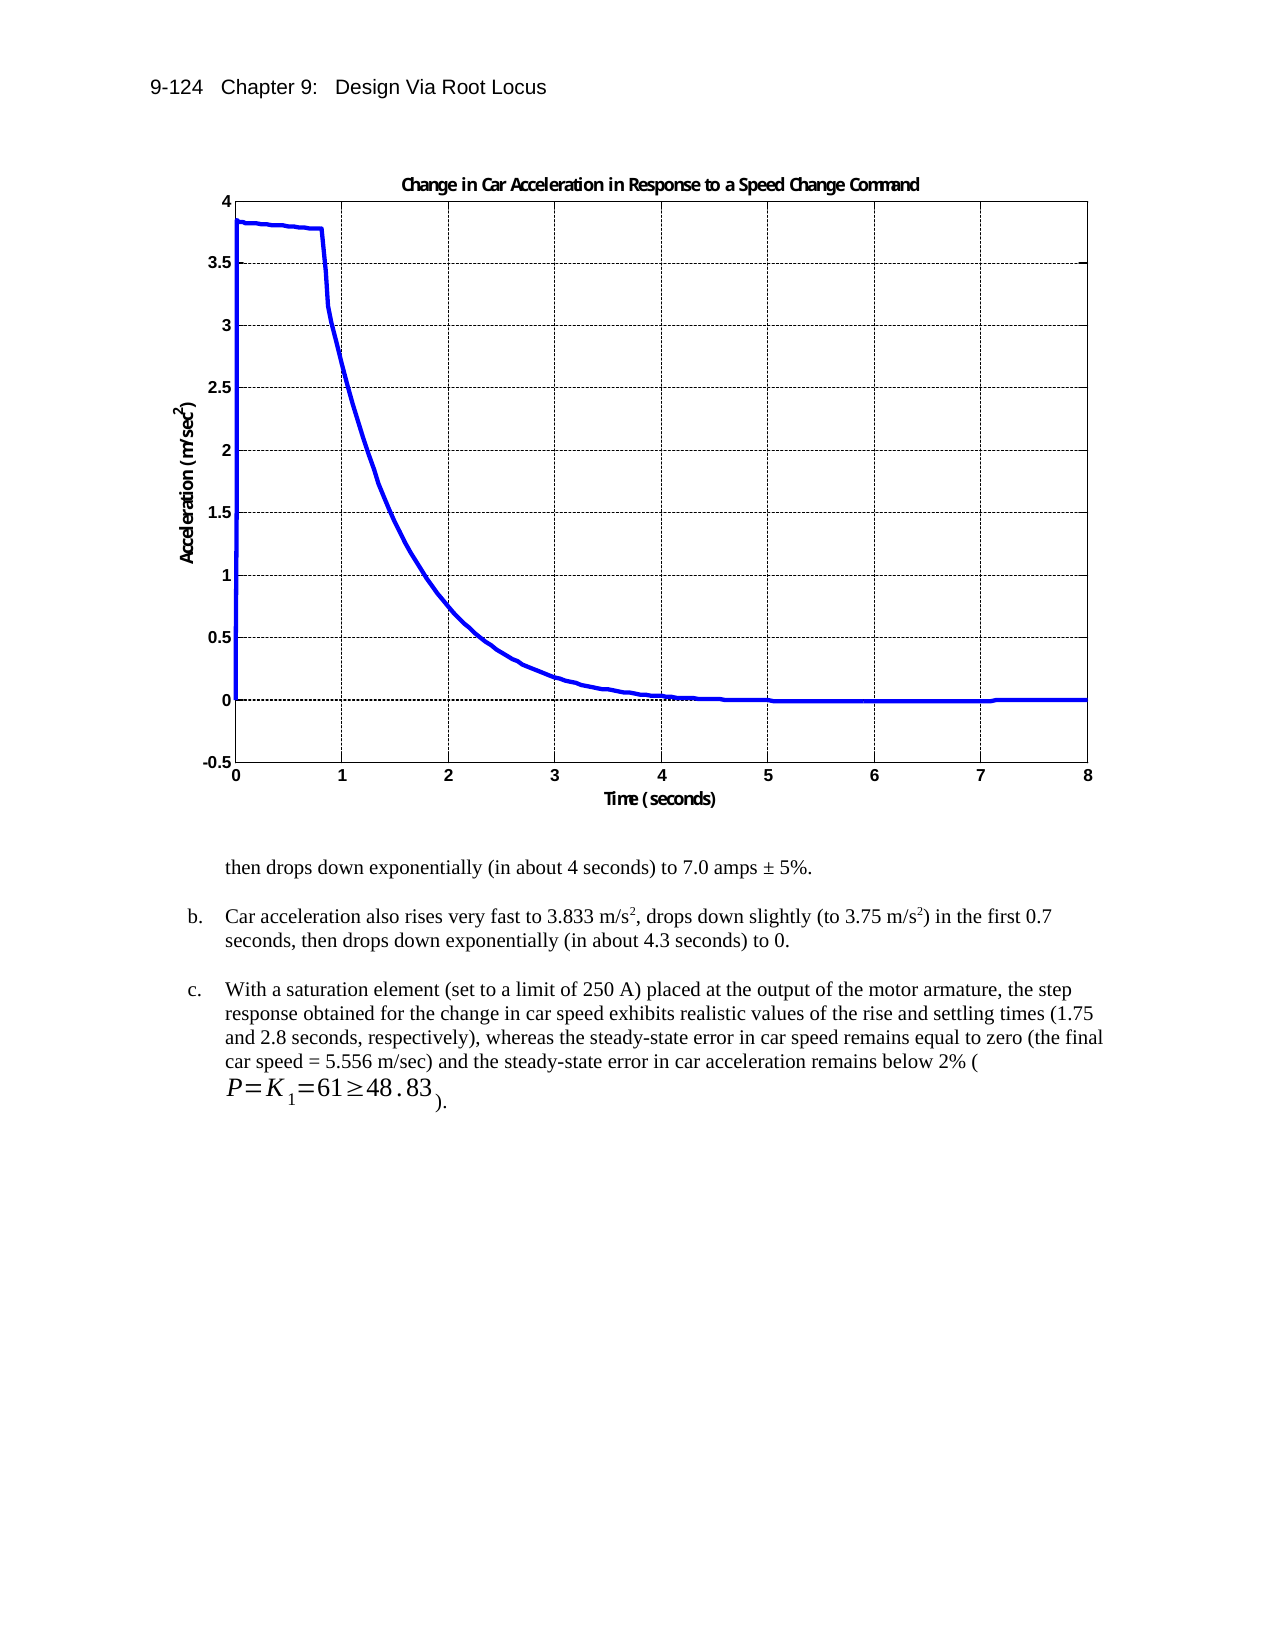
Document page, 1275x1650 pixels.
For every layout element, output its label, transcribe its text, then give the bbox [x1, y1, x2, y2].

list With a saturation element (set to a limit of 250 A) placed at the output of the motor armature, the step response obtained for the change in car speed exhibits realistic values of the rise and settling times (1.75 and 2.8 seconds, respectively), whereas the steady-state error in car speed remains equal to zero (the final car speed = 5.556 m/sec) and the steady-state error in car acceleration remains below 2% (). [187, 977, 1125, 1113]
list Car acceleration also rises very fast to 3.833 m/s2, drops down slightly (to 3.75 m/s2) in the first 0.7 seconds, then drops down exponentially (in about 4.3 seconds) to 0. [187, 904, 1125, 952]
text then drops down exponentially (in about 4 seconds) to 7.0 amps ± 5%. [225, 829, 1125, 879]
